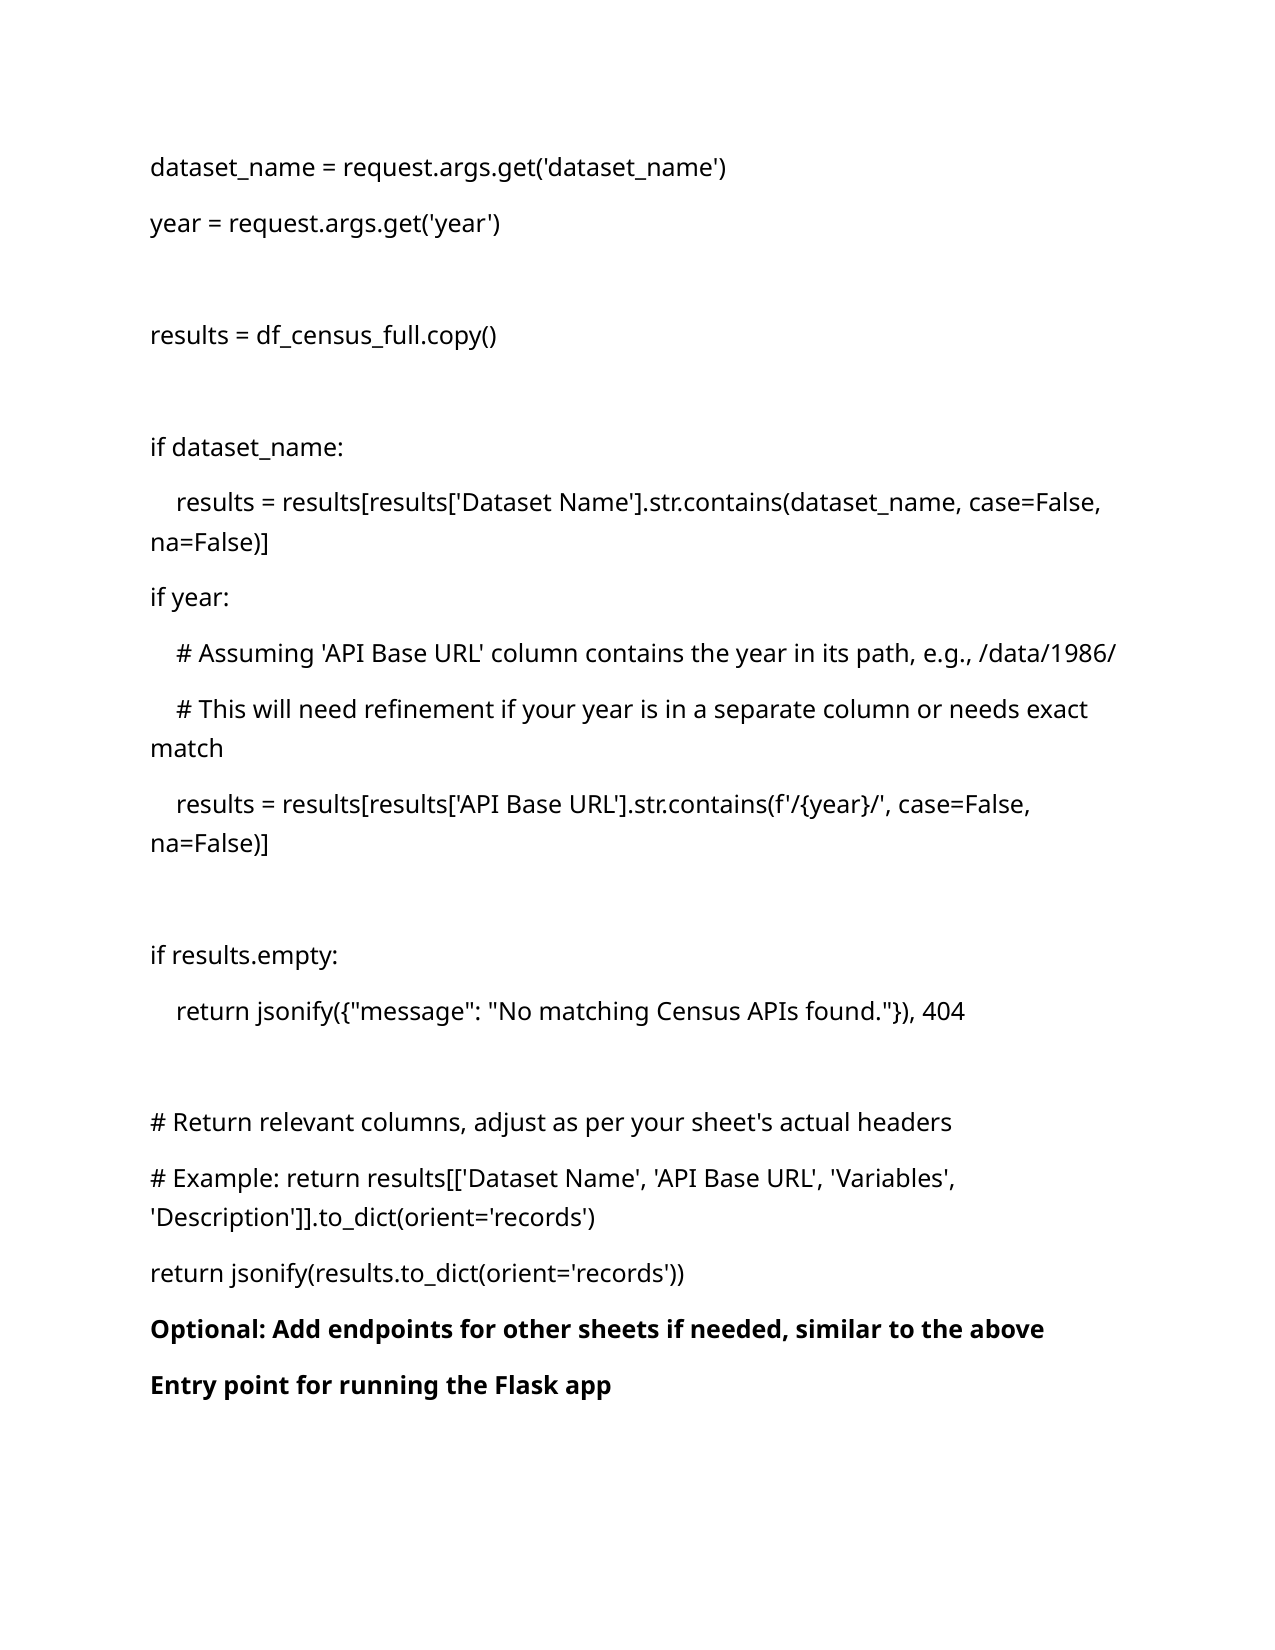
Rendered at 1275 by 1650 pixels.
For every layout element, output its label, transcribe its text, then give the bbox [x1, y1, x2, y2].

text results = results[results['Dataset Name'].str.contains(dataset_name, case=False, na=False)] [150, 485, 1125, 558]
text results = df_census_full.copy() [150, 317, 1125, 352]
text Entry point for running the Flask app [150, 1367, 1125, 1402]
text # Assuming 'API Base URL' column contains the year in its path, e.g., /data/1986/ [150, 636, 1125, 670]
text Optional: Add endpoints for other sheets if needed, similar to the above [150, 1312, 1125, 1346]
text return jsonify({"message": "No matching Census APIs found."}), 404 [150, 993, 1125, 1027]
text # Example: return results[['Dataset Name', 'API Base URL', 'Variables', 'Description']].to_dict(orient='records') [150, 1161, 1125, 1234]
text results = results[results['API Base URL'].str.contains(f'/{year}/', case=False, na=False)] [150, 787, 1125, 860]
text dataset_name = request.args.get('dataset_name') [150, 150, 1125, 184]
text return jsonify(results.to_dict(orient='records')) [150, 1256, 1125, 1290]
text if dataset_name: [150, 429, 1125, 463]
text # Return relevant columns, adjust as per your sheet's actual headers [150, 1105, 1125, 1139]
text year = request.args.get('year') [150, 206, 1125, 240]
text if results.empty: [150, 937, 1125, 972]
text # This will need refinement if your year is in a separate column or needs exact match [150, 692, 1125, 765]
text if year: [150, 580, 1125, 614]
